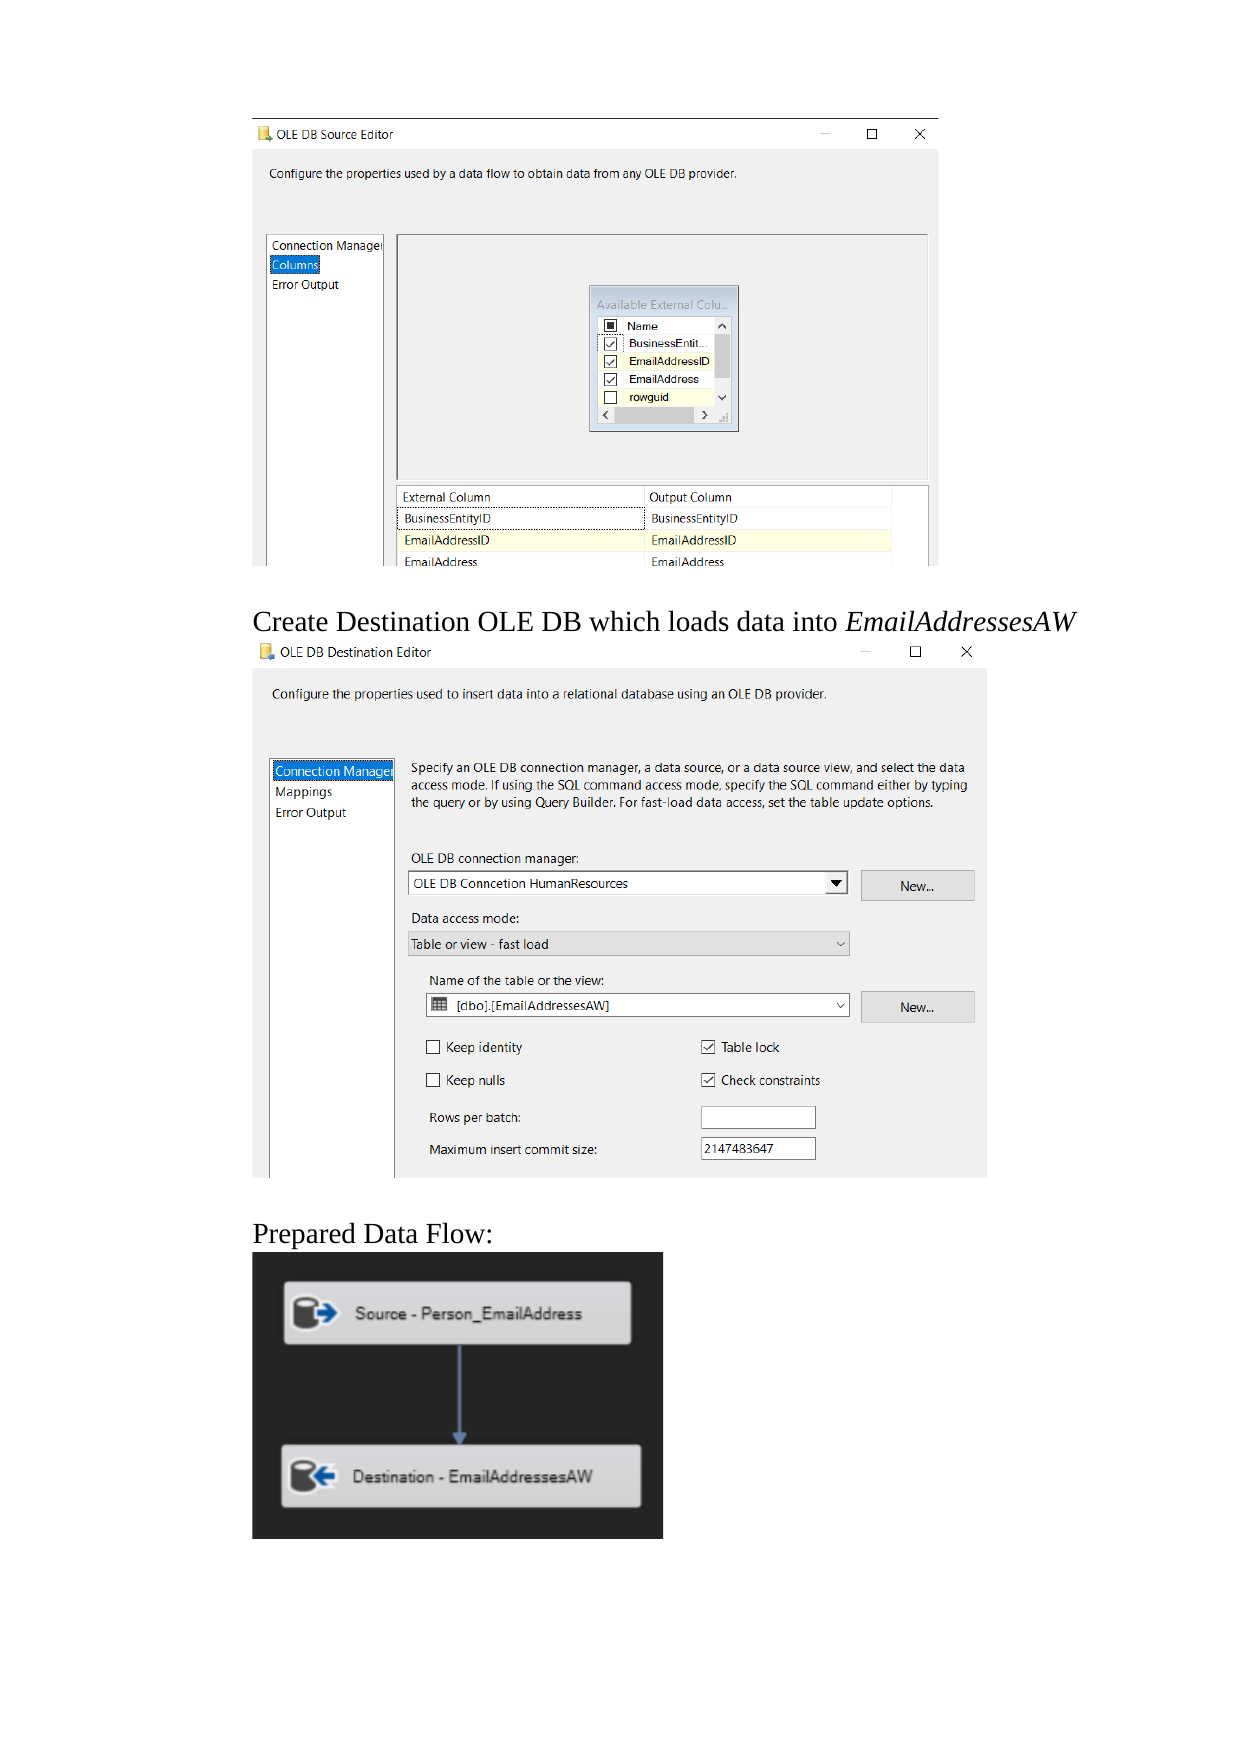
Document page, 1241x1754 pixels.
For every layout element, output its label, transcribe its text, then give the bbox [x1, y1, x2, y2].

list Create Destination OLE DB which loads data into EmailAddressesAW [252, 604, 1152, 638]
picture [252, 1252, 664, 1539]
list Prepared Data Flow: [252, 1216, 1152, 1250]
picture [252, 118, 939, 566]
picture [252, 640, 988, 1178]
